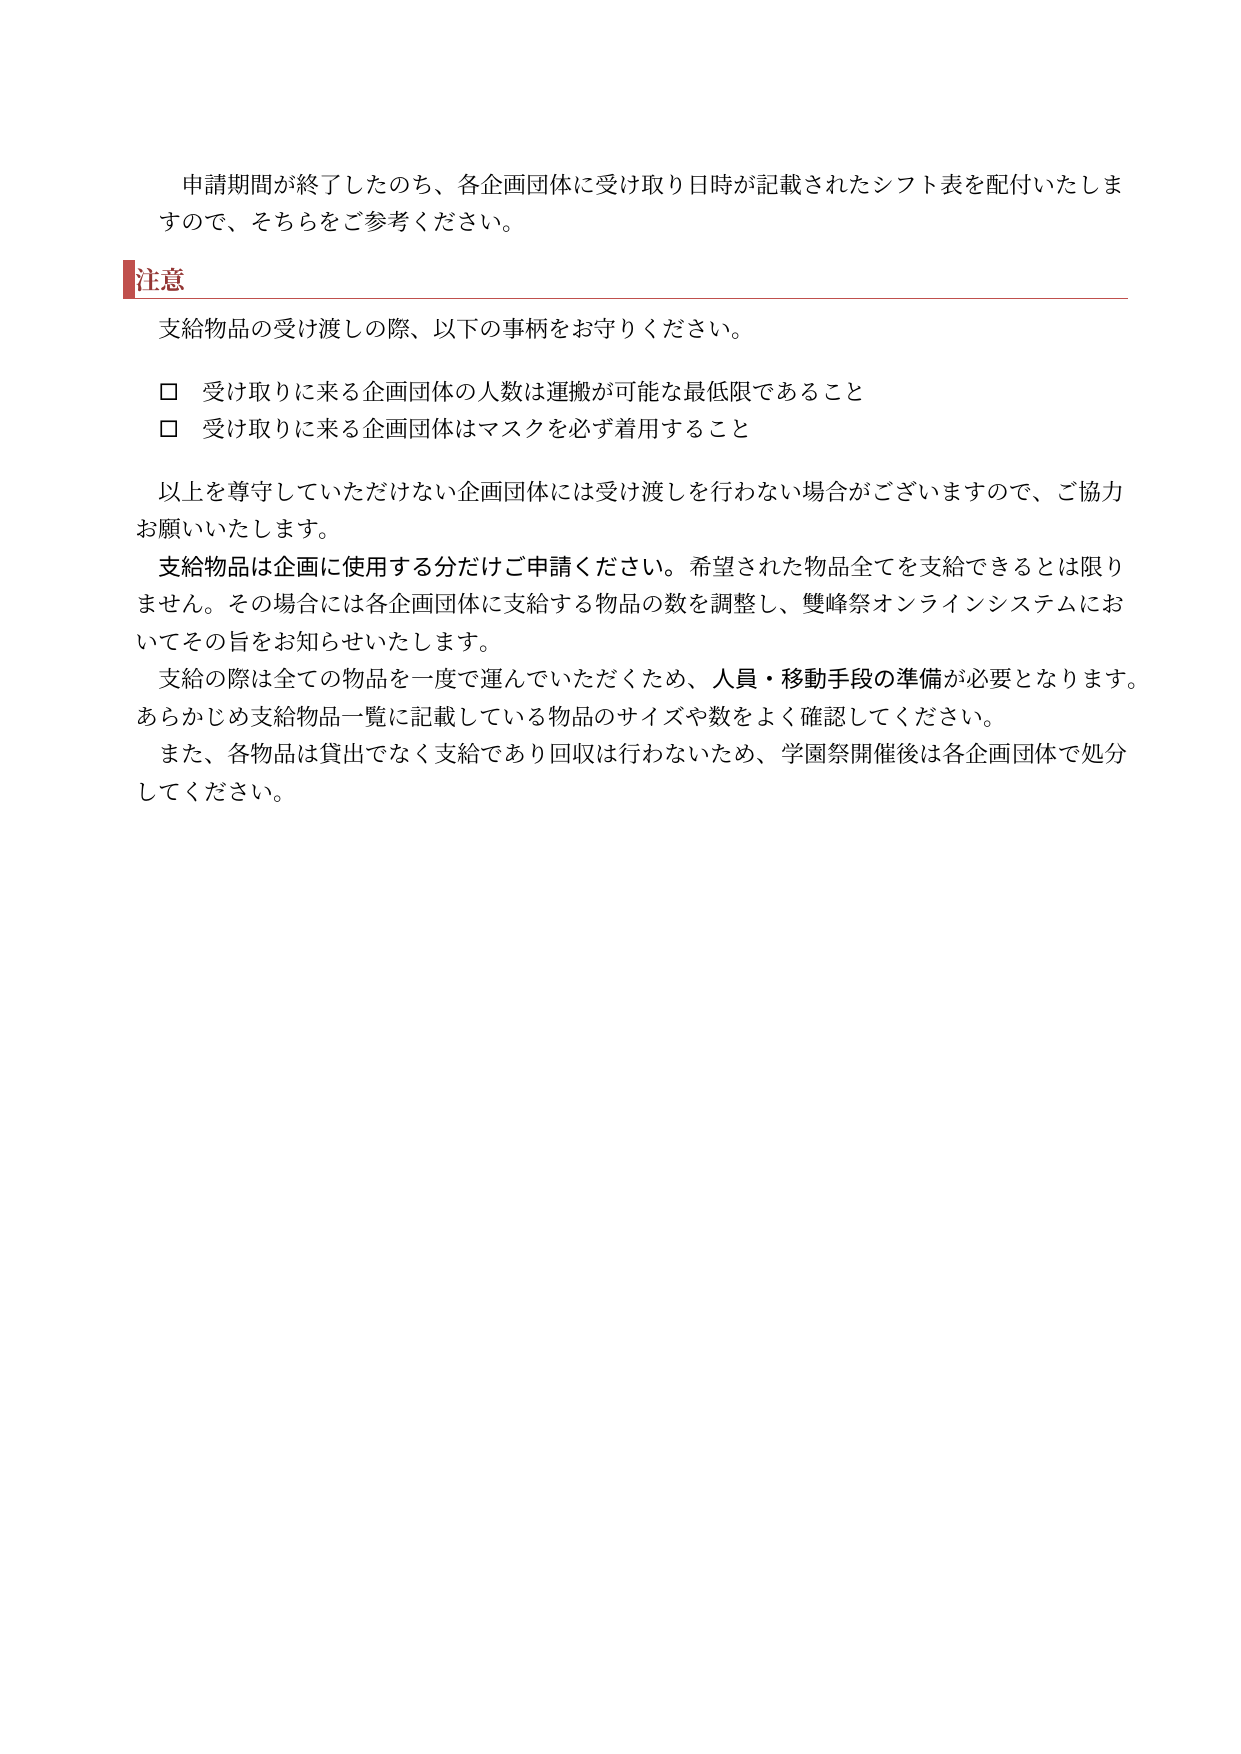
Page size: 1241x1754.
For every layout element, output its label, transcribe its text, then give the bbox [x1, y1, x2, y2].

text 支給物品は企画に使用する分だけご申請ください。希望された物品全てを支給できるとは限りません。その場合には各企画団体に支給する物品の数を調整し、雙峰祭オンラインシステムにおいてその旨をお知らせいたします。 [135, 547, 1128, 659]
text また、各物品は貸出でなく支給であり回収は行わないため、学園祭開催後は各企画団体で処分してください。 [135, 734, 1128, 809]
list 受け取りに来る企画団体の人数は運搬が可能な最低限であること [158, 372, 1128, 409]
text 申請期間が終了したのち、各企画団体に受け取り日時が記載されたシフト表を配付いたしますので、そちらをご参考ください。 [158, 164, 1128, 239]
subtitle 注意 [135, 260, 1128, 298]
text 支給物品の受け渡しの際、以下の事柄をお守りください。 [135, 309, 1128, 347]
text 以上を尊守していただけない企画団体には受け渡しを行わない場合がございますので、ご協力お願いいたします。 [135, 472, 1128, 547]
list 受け取りに来る企画団体はマスクを必ず着用すること [158, 409, 1128, 447]
text 支給の際は全ての物品を一度で運んでいただくため、人員・移動手段の準備が必要となります。あらかじめ支給物品一覧に記載している物品のサイズや数をよく確認してください。 [135, 659, 1128, 734]
